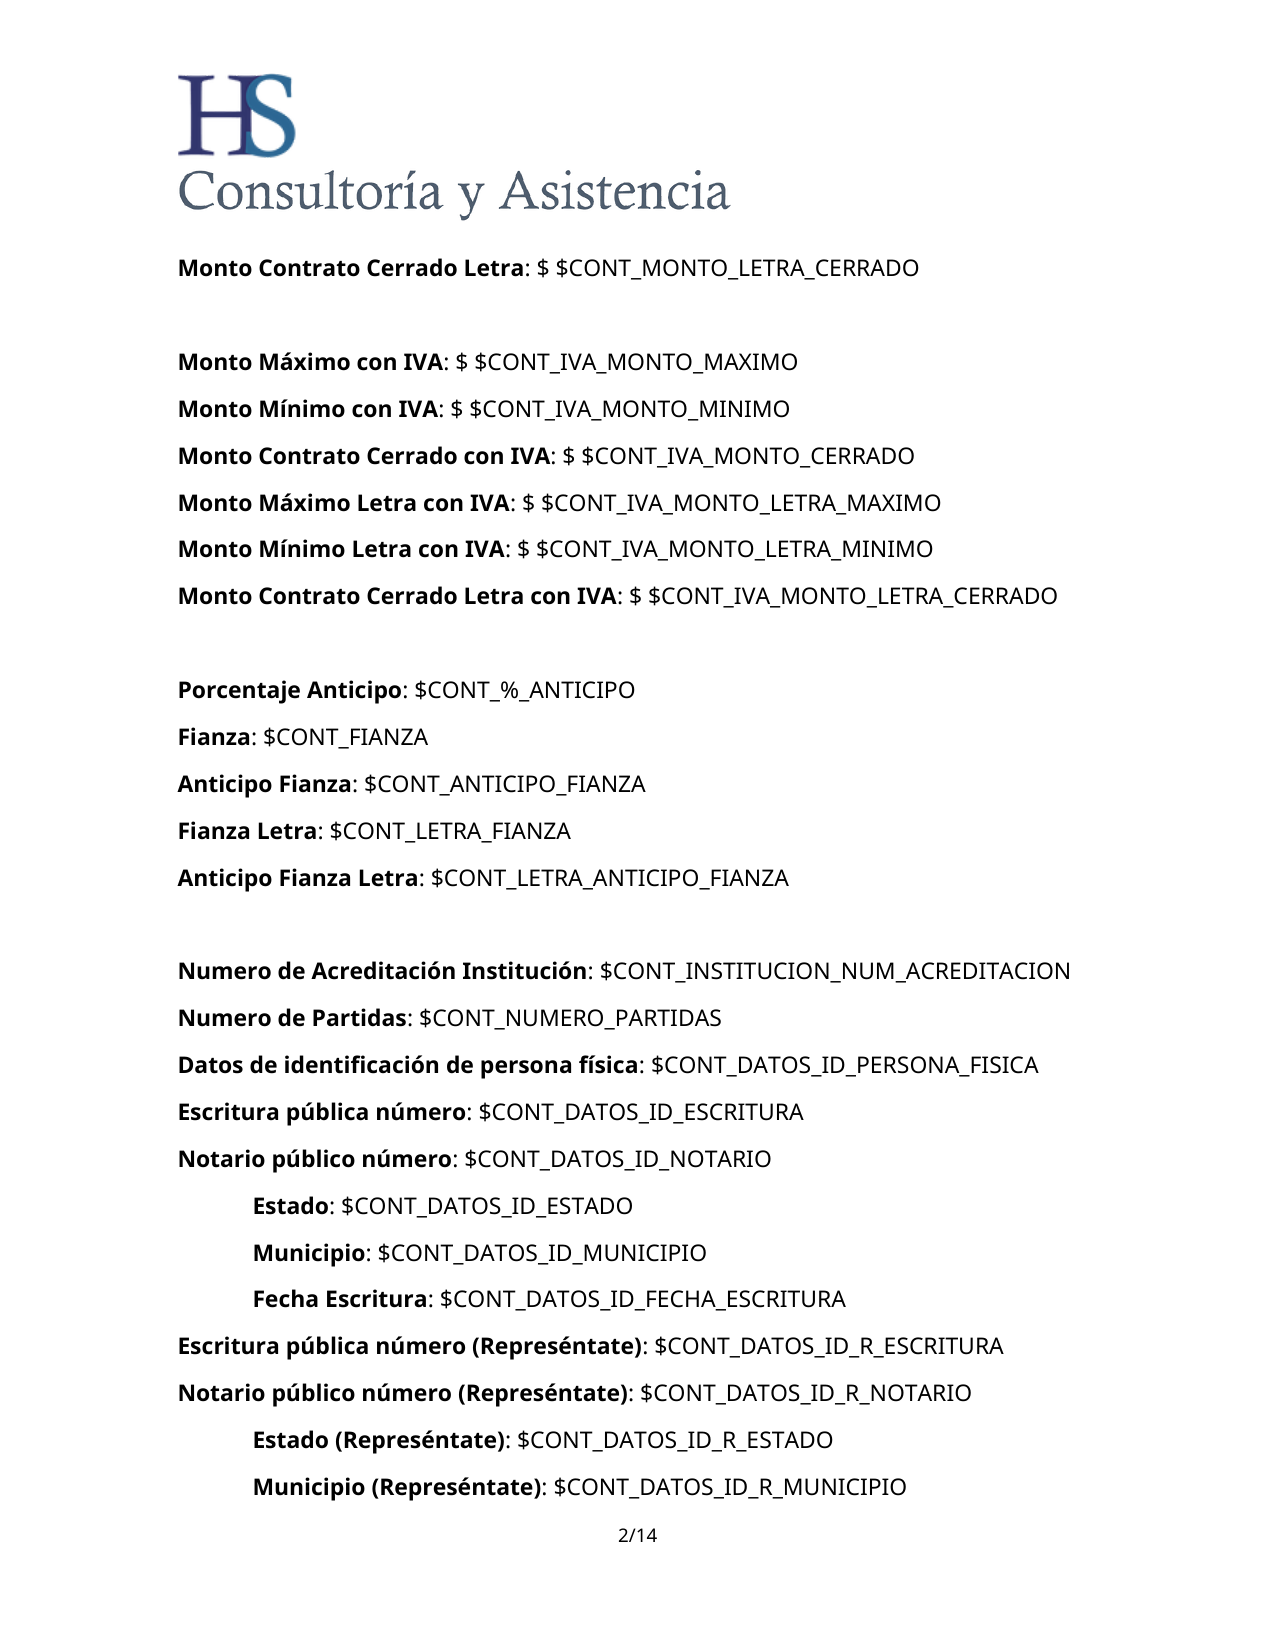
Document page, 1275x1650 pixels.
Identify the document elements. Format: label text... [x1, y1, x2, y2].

text Numero de Partidas: $CONT_NUMERO_PARTIDAS [177, 1002, 1098, 1033]
text Estado: $CONT_DATOS_ID_ESTADO [252, 1189, 1098, 1221]
picture [177, 73, 731, 222]
text Anticipo Fianza: $CONT_ANTICIPO_FIANZA [177, 768, 1098, 799]
text Monto Máximo Letra con IVA: $ $CONT_IVA_MONTO_LETRA_MAXIMO [177, 486, 1098, 518]
text Monto Contrato Cerrado con IVA: $ $CONT_IVA_MONTO_CERRADO [177, 439, 1098, 471]
text Porcentaje Anticipo: $CONT_%_ANTICIPO [177, 674, 1098, 705]
text Notario público número: $CONT_DATOS_ID_NOTARIO [177, 1143, 1098, 1174]
text Monto Contrato Cerrado Letra con IVA: $ $CONT_IVA_MONTO_LETRA_CERRADO [177, 580, 1098, 611]
text Monto Contrato Cerrado Letra: $ $CONT_MONTO_LETRA_CERRADO [177, 252, 1098, 283]
text Datos de identificación de persona física: $CONT_DATOS_ID_PERSONA_FISICA [177, 1049, 1098, 1080]
text Fecha Escritura: $CONT_DATOS_ID_FECHA_ESCRITURA [252, 1283, 1098, 1314]
text Monto Máximo con IVA: $ $CONT_IVA_MONTO_MAXIMO [177, 346, 1098, 377]
text Escritura pública número (Represéntate): $CONT_DATOS_ID_R_ESCRITURA [177, 1330, 1098, 1361]
text Municipio: $CONT_DATOS_ID_MUNICIPIO [252, 1236, 1098, 1268]
text Fianza Letra: $CONT_LETRA_FIANZA [177, 814, 1098, 846]
text Escritura pública número: $CONT_DATOS_ID_ESCRITURA [177, 1096, 1098, 1127]
text Numero de Acreditación Institución: $CONT_INSTITUCION_NUM_ACREDITACION [177, 955, 1098, 986]
text Municipio (Represéntate): $CONT_DATOS_ID_R_MUNICIPIO [252, 1471, 1098, 1502]
text Notario público número (Represéntate): $CONT_DATOS_ID_R_NOTARIO [177, 1377, 1098, 1408]
text Estado (Represéntate): $CONT_DATOS_ID_R_ESTADO [252, 1424, 1098, 1455]
text Fianza: $CONT_FIANZA [177, 721, 1098, 752]
text Anticipo Fianza Letra: $CONT_LETRA_ANTICIPO_FIANZA [177, 861, 1098, 893]
text Monto Mínimo Letra con IVA: $ $CONT_IVA_MONTO_LETRA_MINIMO [177, 533, 1098, 564]
text Monto Mínimo con IVA: $ $CONT_IVA_MONTO_MINIMO [177, 393, 1098, 424]
